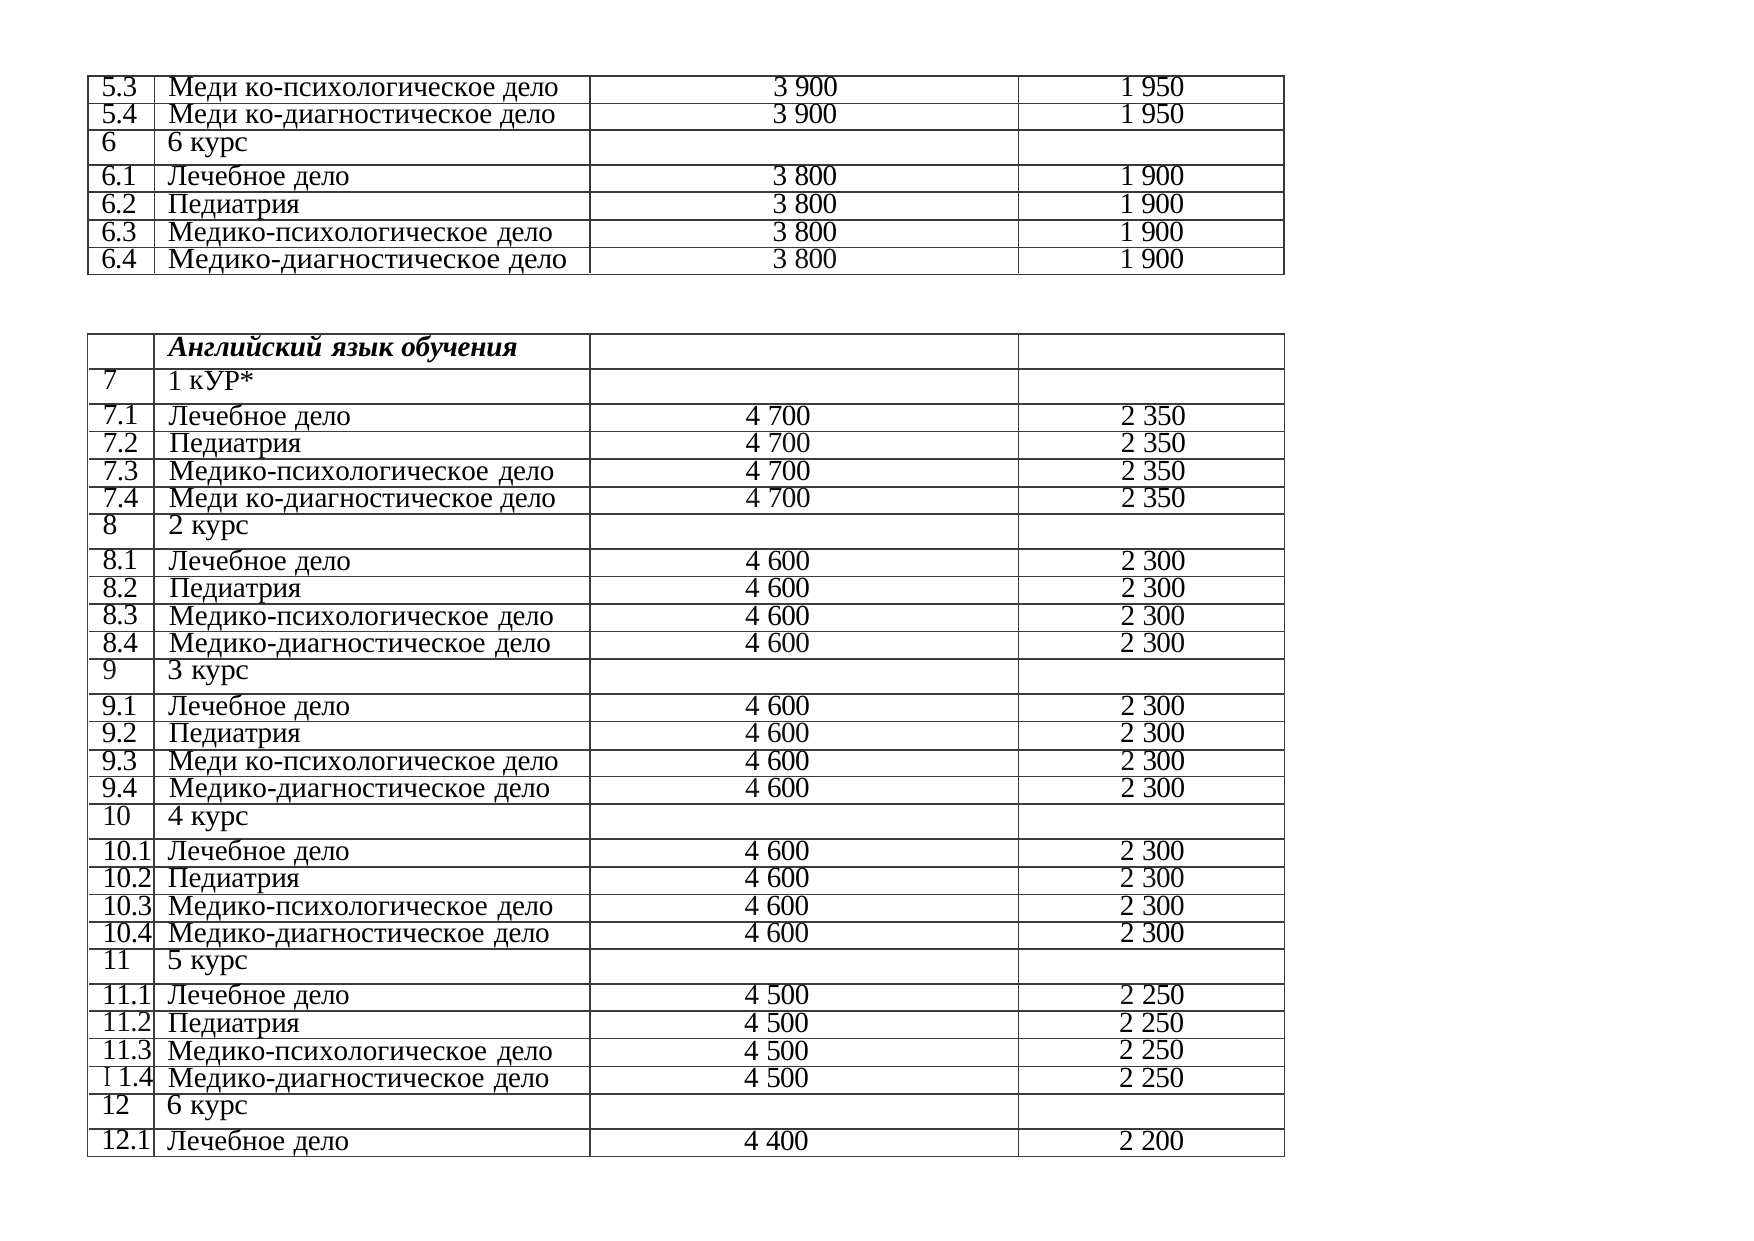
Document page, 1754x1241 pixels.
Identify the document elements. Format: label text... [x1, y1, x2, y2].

table_cell 10.4 [88, 922, 153, 948]
table_cell 4 600 [591, 895, 1018, 921]
table_cell 4 600 [591, 777, 1018, 803]
table_cell Медико-диагностическое дело [155, 248, 589, 273]
table_cell 8.4 [88, 632, 153, 658]
table_cell 4 600 [591, 722, 1018, 749]
table_cell 9.1 [88, 694, 153, 721]
table_cell 2 300 [1019, 722, 1284, 749]
table_cell 11.1 [88, 984, 153, 1010]
table_cell 2 300 [1019, 895, 1284, 921]
table_cell 5.3 [89, 77, 154, 102]
table_cell Медико-психологическое дело [155, 221, 589, 247]
table_cell 4 400 [591, 1130, 1018, 1156]
table_cell 6.3 [89, 221, 154, 247]
table_cell Лечебное дело [155, 695, 589, 721]
table_cell 4 700 [591, 488, 1018, 513]
table_cell 2 300 [1019, 868, 1284, 893]
table_cell 3 800 [591, 166, 1018, 191]
table_cell 7 [88, 369, 153, 403]
table_cell 11.2 [88, 1011, 153, 1038]
table_cell 9.2 [88, 722, 153, 749]
table_cell [1019, 950, 1284, 983]
table_cell 2 250 [1019, 985, 1284, 1010]
table_cell 3 900 [591, 104, 1018, 129]
table_cell 1 950 [1019, 104, 1283, 129]
table_cell 4 700 [591, 432, 1018, 458]
table_cell 1 900 [1019, 193, 1283, 219]
table_cell Меди ко-диагностическое дело [155, 488, 589, 513]
table_cell 2 350 [1019, 405, 1284, 431]
table_cell 9.3 [88, 750, 153, 776]
table_cell 4 600 [591, 868, 1018, 893]
table_cell 6.2 [89, 193, 154, 219]
table_cell Медико-психологическое дело [155, 605, 589, 631]
table_cell 2 300 [1019, 632, 1284, 658]
table_cell 2 300 [1019, 777, 1284, 803]
table_cell 4 600 [591, 550, 1018, 576]
table_cell 2 300 [1019, 695, 1284, 721]
table_cell 9.4 [88, 777, 153, 803]
table_cell [591, 805, 1018, 838]
table_cell Педиатрия [155, 868, 589, 893]
table_cell 4 500 [591, 1039, 1018, 1066]
table_cell Меди ко-психологическое дело [155, 751, 589, 776]
table_cell 8.2 [88, 577, 153, 603]
table_header [1019, 335, 1284, 368]
table_cell [1019, 131, 1283, 164]
table_cell Лечебное дело [155, 405, 589, 431]
table_cell 3 800 [591, 221, 1018, 247]
table_header Английский язык обучения [155, 335, 589, 368]
table_cell 4 600 [591, 923, 1018, 948]
table_cell 2 300 [1019, 840, 1284, 866]
table_cell 4 600 [591, 577, 1018, 603]
table_cell 6.4 [89, 248, 154, 273]
table_cell [591, 370, 1018, 403]
table_cell Педиатрия [155, 722, 589, 749]
table_cell Педиатрия [155, 577, 589, 603]
table_cell 2 250 [1019, 1067, 1284, 1093]
table_cell 4 500 [591, 1012, 1018, 1038]
table_cell Медико-психологическое дело [155, 895, 589, 921]
table_cell Лечебное дело [155, 1130, 589, 1156]
table_cell I 1.4 [88, 1067, 153, 1093]
table_header [591, 335, 1018, 368]
table_cell Лечебное дело [155, 166, 589, 191]
table_cell 12 [88, 1094, 153, 1128]
table_cell 5.4 [89, 104, 154, 129]
table_cell Лечебное дело [155, 840, 589, 866]
table_cell [1019, 660, 1284, 693]
table_cell 2 300 [1019, 751, 1284, 776]
table_cell 4 500 [591, 1067, 1018, 1093]
table_cell 2 350 [1019, 460, 1284, 486]
table_cell 6 [89, 131, 154, 164]
table_cell Медико-диагностическое дело [155, 777, 589, 803]
table_cell 1 900 [1019, 221, 1283, 247]
table_cell 3 800 [591, 248, 1018, 273]
table_cell 4 500 [591, 985, 1018, 1010]
table_cell [591, 950, 1018, 983]
table_cell 11.3 [88, 1039, 153, 1066]
table_cell 5 курс [155, 950, 589, 983]
table_cell 3 900 [591, 77, 1018, 102]
table_cell Медико-диагностическое дело [155, 1067, 589, 1093]
table_cell 2 250 [1019, 1012, 1284, 1038]
table_cell Педиатрия [155, 193, 589, 219]
table_cell 9 [88, 659, 153, 693]
table_cell Медико-диагностическое дело [155, 632, 589, 658]
table_cell Меди ко-диагностическое дело [155, 104, 589, 129]
table_cell 7.2 [88, 432, 153, 458]
table_cell Педиатрия [155, 1012, 589, 1038]
table_cell 1 900 [1019, 248, 1283, 273]
table_cell 6 курс [155, 1095, 589, 1128]
table_cell 4 курс [155, 805, 589, 838]
table_cell 2 300 [1019, 550, 1284, 576]
table_header [88, 335, 153, 368]
table_cell 2 300 [1019, 605, 1284, 631]
table_cell [591, 660, 1018, 693]
table_cell [1019, 805, 1284, 838]
table_cell [1019, 370, 1284, 403]
table_cell [591, 1095, 1018, 1128]
table_cell 4 600 [591, 751, 1018, 776]
table_cell 4 600 [591, 840, 1018, 866]
table_cell Педиатрия [155, 432, 589, 458]
table_cell 3 курс [155, 660, 589, 693]
table_cell 6 курс [155, 131, 589, 164]
table_cell 6.1 [89, 166, 154, 191]
table_cell Меди ко-психологическое дело [155, 77, 589, 102]
table_cell 8 [88, 514, 153, 548]
table_cell 12.1 [88, 1129, 153, 1156]
table_cell 1 900 [1019, 166, 1283, 191]
table_cell 10.3 [88, 895, 153, 921]
table_cell Медико-психологическое дело [155, 1039, 589, 1066]
table_cell 2 350 [1019, 488, 1284, 513]
table_cell 2 курс [155, 515, 589, 548]
table_cell 2 250 [1019, 1039, 1284, 1066]
table_cell 10 [88, 804, 153, 838]
table_cell [591, 131, 1018, 164]
table_cell 4 600 [591, 605, 1018, 631]
table_cell 4 700 [591, 405, 1018, 431]
table_cell Медико-диагностическое дело [155, 923, 589, 948]
table_cell 4 600 [591, 632, 1018, 658]
table_cell [591, 515, 1018, 548]
table_cell 8.3 [88, 604, 153, 631]
table_cell 2 350 [1019, 432, 1284, 458]
table_cell 4 600 [591, 695, 1018, 721]
table_cell 11 [88, 949, 153, 983]
table_cell 8.1 [88, 549, 153, 576]
table_cell 7.1 [88, 404, 153, 431]
table_cell Медико-психологическое дело [155, 460, 589, 486]
table_cell 2 300 [1019, 923, 1284, 948]
table_cell 4 700 [591, 460, 1018, 486]
table_cell [1019, 1095, 1284, 1128]
table_cell 10.2 [88, 867, 153, 893]
table_cell [1019, 515, 1284, 548]
table_cell Лечебное дело [155, 550, 589, 576]
table_cell 7.4 [88, 487, 153, 513]
table_cell 1 кУР* [155, 370, 589, 403]
table_cell Лечебное дело [155, 985, 589, 1010]
table_cell 2 300 [1019, 577, 1284, 603]
table_cell 2 200 [1019, 1130, 1284, 1156]
table_cell 10.1 [88, 839, 153, 866]
table_cell 7.3 [88, 459, 153, 486]
table_cell 3 800 [591, 193, 1018, 219]
table_cell 1 950 [1019, 77, 1283, 102]
